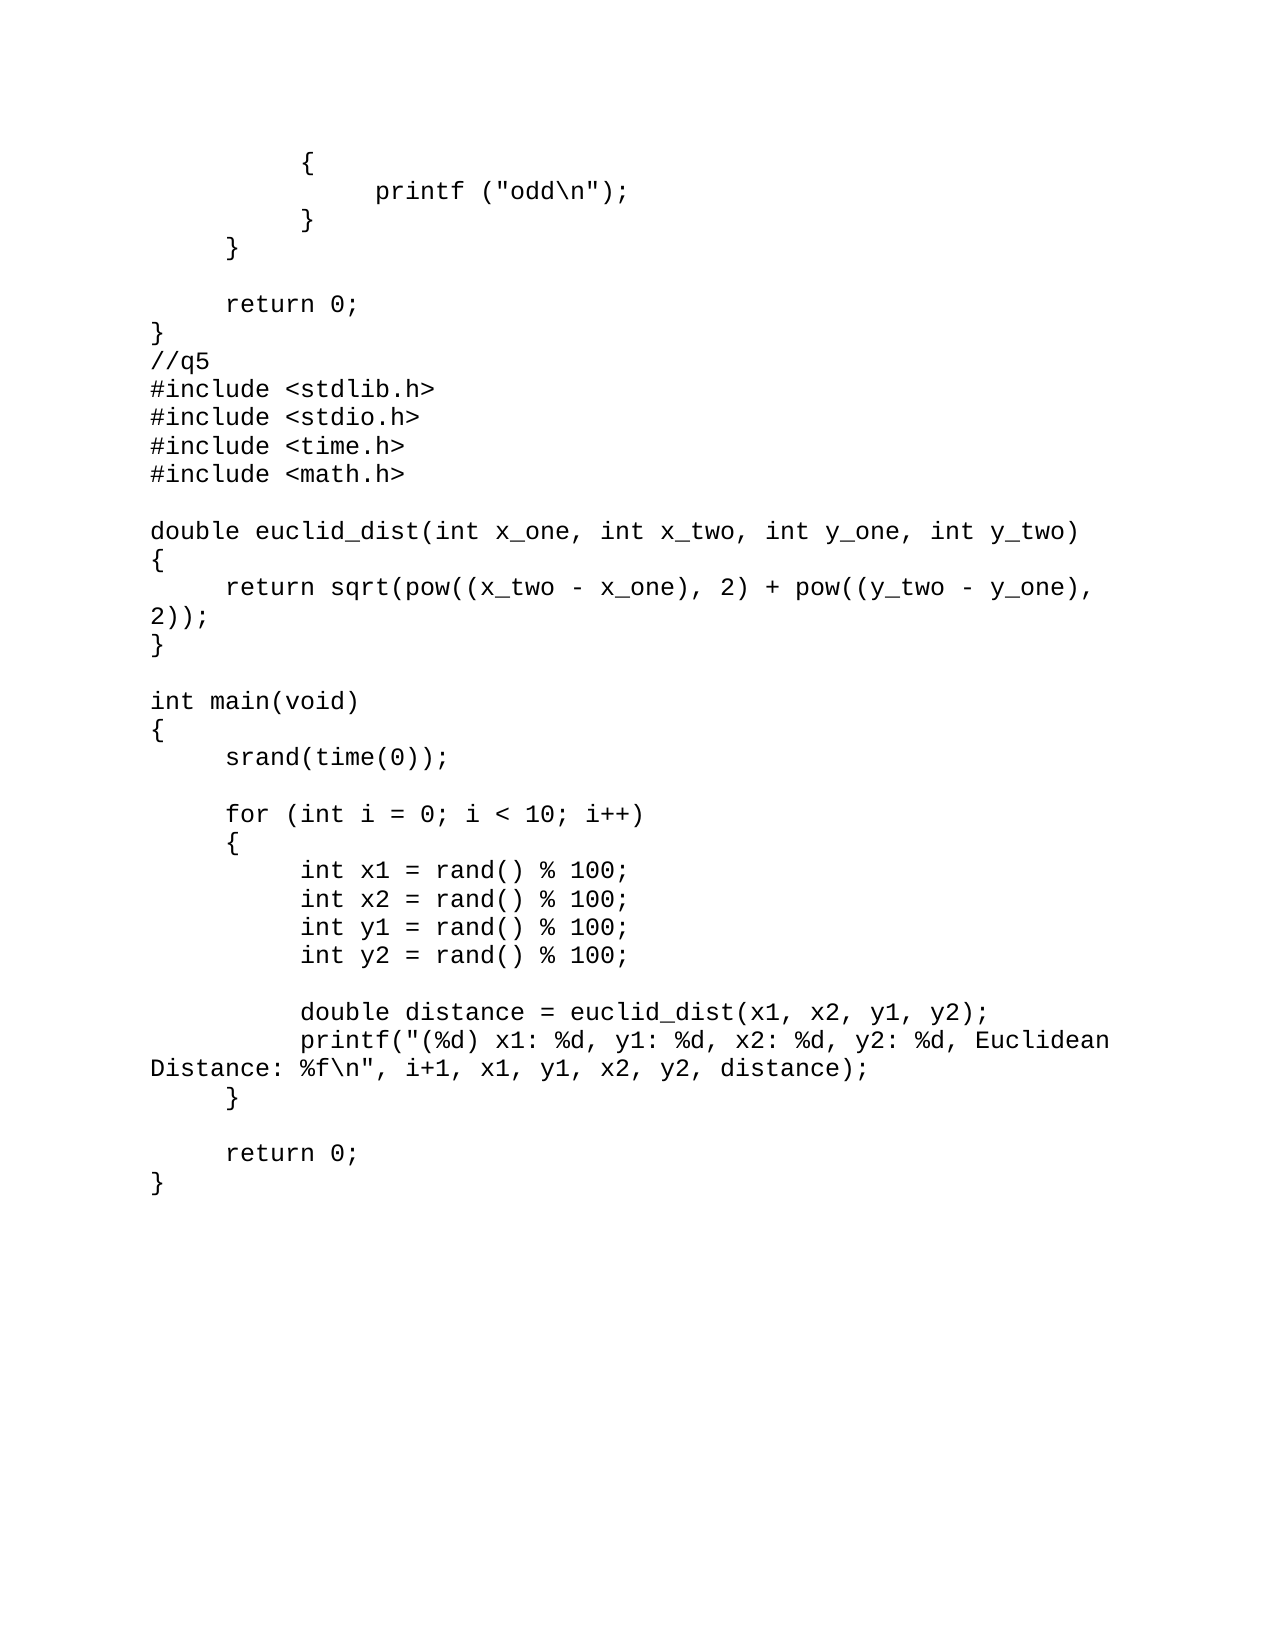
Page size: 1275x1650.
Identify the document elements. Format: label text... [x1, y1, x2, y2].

text #include <time.h> [150, 433, 1125, 462]
text { [150, 830, 1125, 858]
text } [150, 1169, 1125, 1198]
text int x2 = rand() % 100; [150, 886, 1125, 915]
text int y1 = rand() % 100; [150, 915, 1125, 943]
text int x1 = rand() % 100; [150, 858, 1125, 886]
text printf ("odd\n"); [150, 178, 1125, 207]
text for (int i = 0; i < 10; i++) [150, 801, 1125, 830]
text } [150, 207, 1125, 235]
text return 0; [150, 1141, 1125, 1169]
text double euclid_dist(int x_one, int x_two, int y_one, int y_two) [150, 518, 1125, 547]
text } [150, 632, 1125, 660]
text srand(time(0)); [150, 745, 1125, 773]
text #include <stdio.h> [150, 405, 1125, 433]
text int main(void) [150, 688, 1125, 717]
text } [150, 320, 1125, 348]
text { [150, 547, 1125, 575]
text printf("(%d) x1: %d, y1: %d, x2: %d, y2: %d, Euclidean Distance: %f\n", i+1, x1, y1, x2, y2, distance); [150, 1028, 1125, 1084]
text #include <math.h> [150, 462, 1125, 490]
text } [150, 1084, 1125, 1113]
text int y2 = rand() % 100; [150, 943, 1125, 971]
text { [150, 150, 1125, 178]
text } [150, 235, 1125, 263]
text #include <stdlib.h> [150, 377, 1125, 405]
text { [150, 717, 1125, 745]
text return 0; [150, 292, 1125, 320]
text double distance = euclid_dist(x1, x2, y1, y2); [150, 999, 1125, 1028]
text //q5 [150, 348, 1125, 377]
text return sqrt(pow((x_two - x_one), 2) + pow((y_two - y_one), 2)); [150, 575, 1125, 632]
